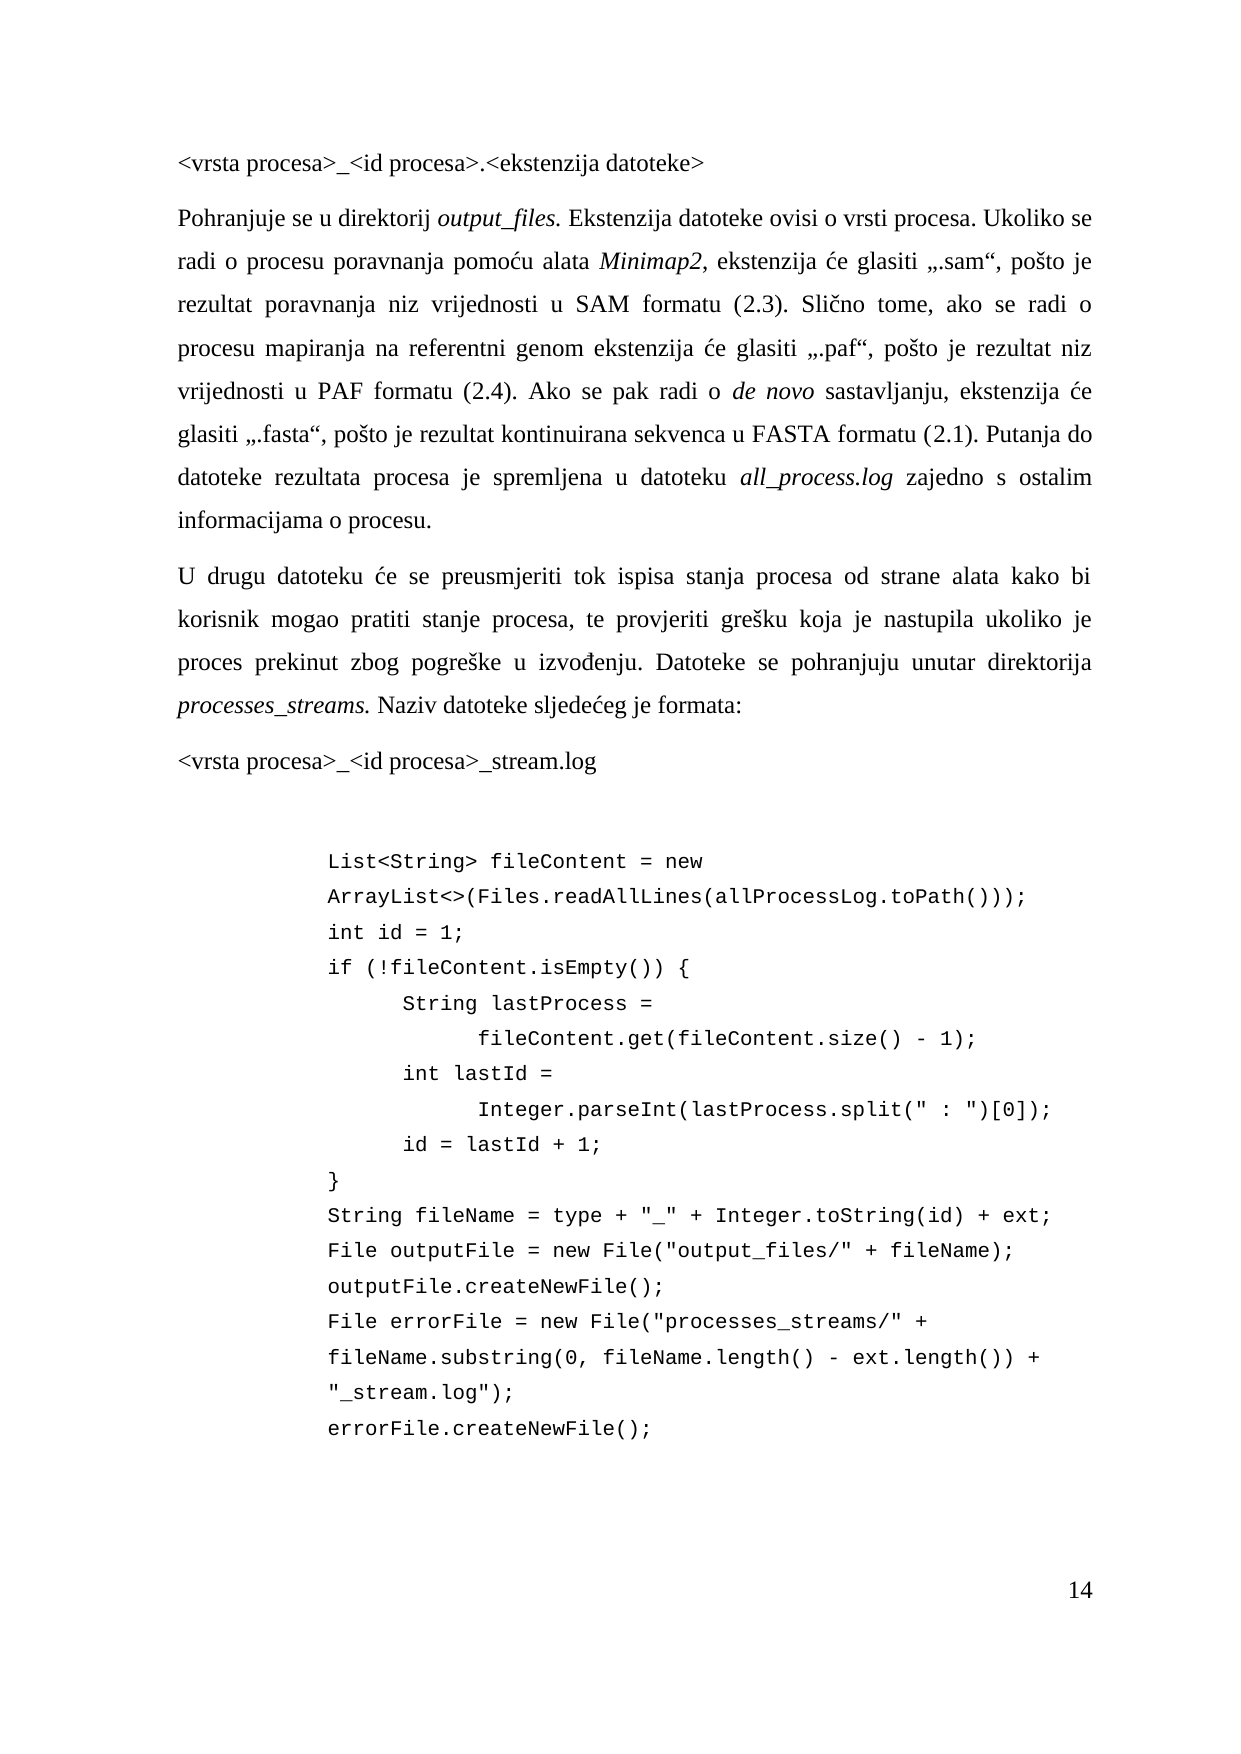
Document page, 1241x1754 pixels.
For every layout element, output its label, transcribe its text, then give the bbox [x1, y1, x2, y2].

text fileContent.get(fileContent.size() - 1); [402, 1028, 1092, 1052]
text int id = 1; [327, 922, 1092, 945]
text errorFile.createNewFile(); [327, 1417, 1092, 1441]
text } [327, 1169, 1092, 1193]
text <vrsta procesa>_<id procesa>_stream.log [177, 746, 1092, 774]
text <vrsta procesa>_<id procesa>.<ekstenzija datoteke> [177, 148, 1092, 176]
text Integer.parseInt(lastProcess.split(" : ")[0]); [402, 1099, 1092, 1122]
text File outputFile = new File("output_files/" + fileName); [327, 1240, 1092, 1264]
text String fileName = type + "_" + Integer.toString(id) + ext; [327, 1205, 1092, 1229]
text File errorFile = new File("processes_streams/" + fileName.substring(0, fileName.length() - ext.length()) + "_stream.log"); [327, 1311, 1092, 1406]
text String lastProcess = [327, 992, 1092, 1016]
text if (!fileContent.isEmpty()) { [327, 957, 1092, 981]
text id = lastId + 1; [327, 1134, 1092, 1158]
text List<String> fileContent = new ArrayList<>(Files.readAllLines(allProcessLog.toPath())); [327, 851, 1092, 910]
text int lastId = [327, 1063, 1092, 1087]
text Pohranjuje se u direktorij output_files. Ekstenzija datoteke ovisi o vrsti procesa. Ukoliko se radi o procesu poravnanja pomoću alata Minimap2, ekstenzija će glasiti „.sam“, pošto je rezultat poravnanja niz vrijednosti u SAM formatu (2.3). Slično tome, ako se radi o procesu mapiranja na referentni genom ekstenzija će glasiti „.paf“, pošto je rezultat niz vrijednosti u PAF formatu (2.4). Ako se pak radi o de novo sastavljanju, ekstenzija će glasiti „.fasta“, pošto je rezultat kontinuirana sekvenca u FASTA formatu (2.1). Putanja do datoteke rezultata procesa je spremljena u datoteku all_process.log zajedno s ostalim informacijama o procesu. [177, 203, 1092, 534]
text outputFile.createNewFile(); [327, 1276, 1092, 1299]
text U drugu datoteku će se preusmjeriti tok ispisa stanja procesa od strane alata kako bi korisnik mogao pratiti stanje procesa, te provjeriti grešku koja je nastupila ukoliko je proces prekinut zbog pogreške u izvođenju. Datoteke se pohranjuju unutar direktorija processes_streams. Naziv datoteke sljedećeg je formata: [177, 561, 1092, 719]
